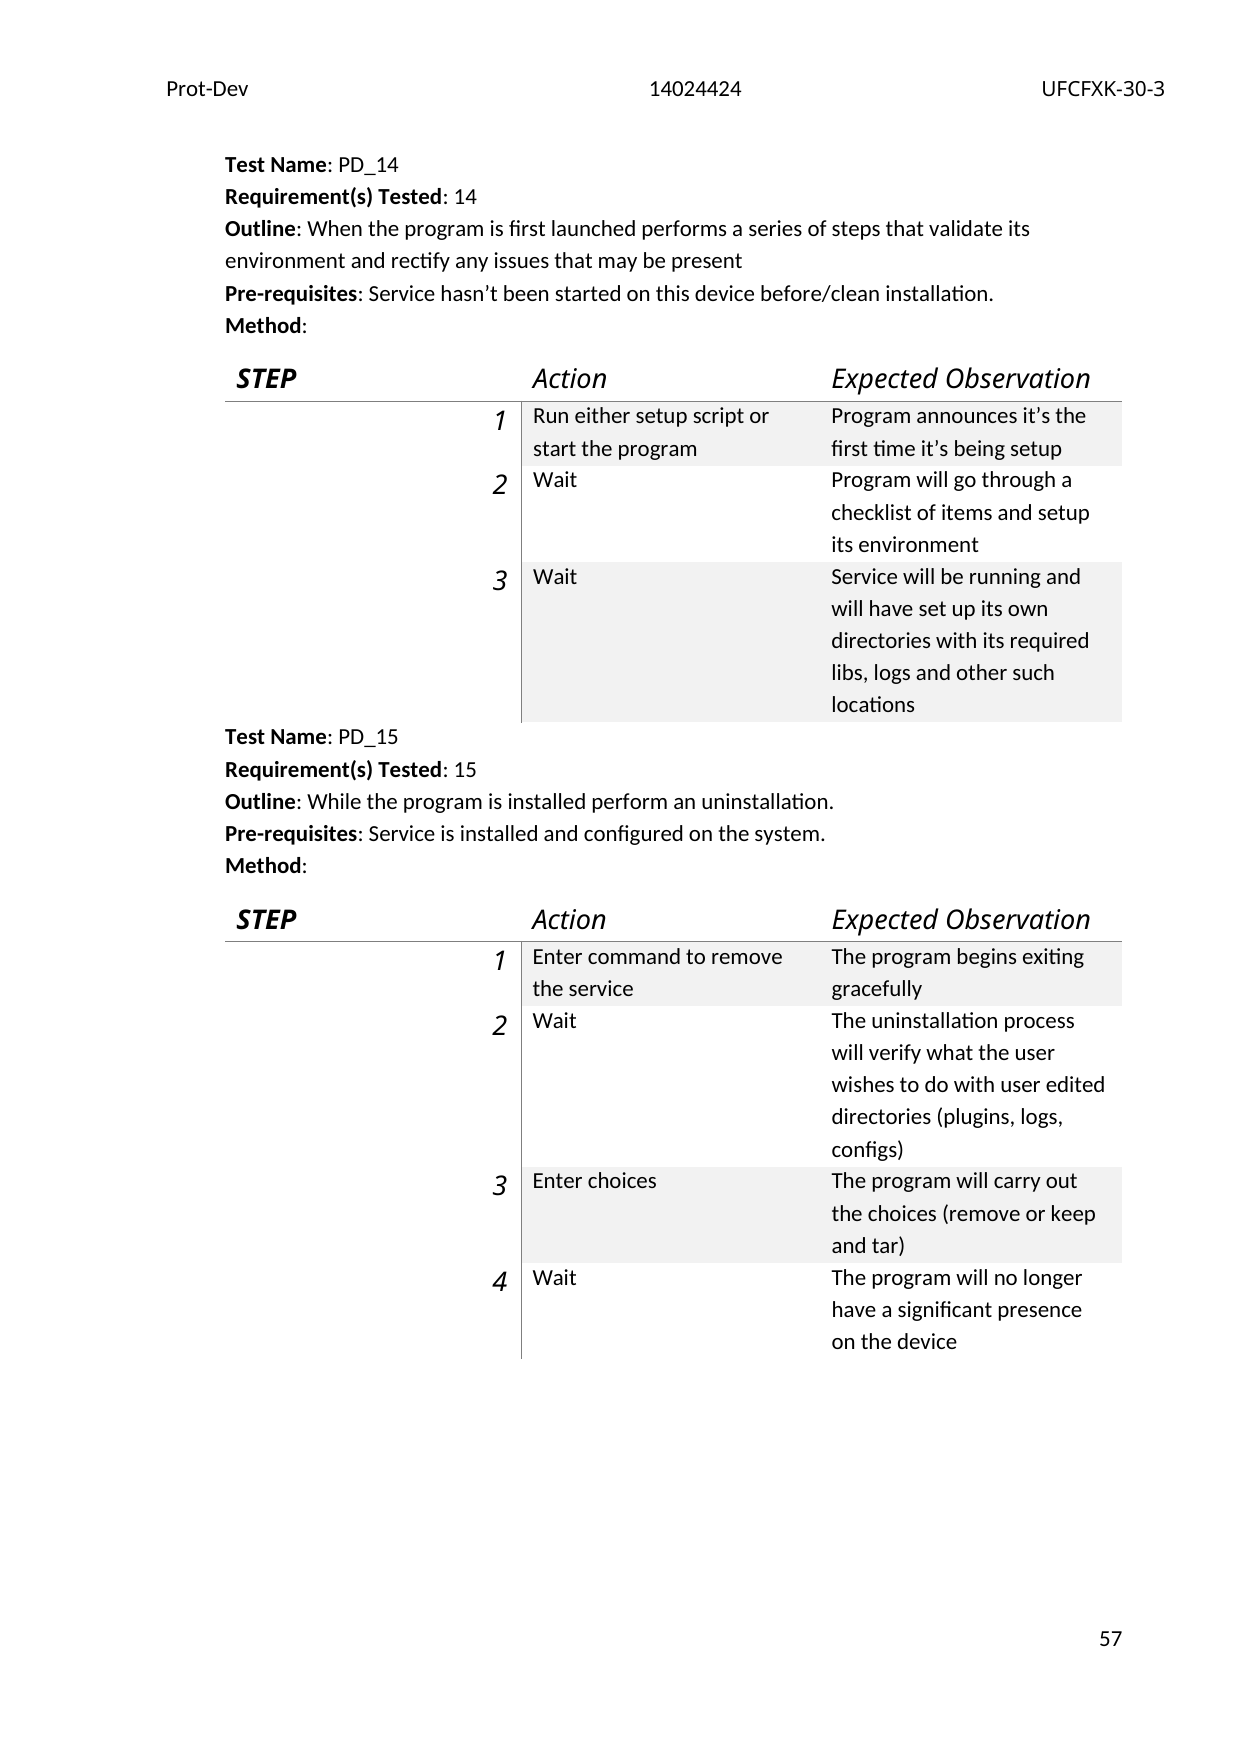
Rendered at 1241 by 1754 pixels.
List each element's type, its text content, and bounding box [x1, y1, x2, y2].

table_cell Wait [522, 562, 820, 722]
table_cell Program will go through a checklist of items and setup its environment [820, 466, 1122, 562]
table_cell 2 [225, 466, 521, 562]
table_cell The uninstallation process will verify what the user wishes to do with user edited directories (plugins, logs, configs) [820, 1006, 1122, 1167]
text Test Name: PD_14 Requirement(s) Tested: 14 Outline: When the program is first launched performs a series of steps that validate its environment and rectify any issues that may be present Pre-requisites: Service hasn’t been started on this device before/clean installation. Method: [225, 150, 1122, 339]
text Test Name: PD_15 Requirement(s) Tested: 15 Outline: While the program is installed perform an uninstallation. Pre-requisites: Service is installed and configured on the system. Method: [225, 722, 1122, 879]
table_cell Wait [522, 1006, 820, 1167]
table_cell Wait [522, 1263, 820, 1359]
table_header Action [522, 360, 820, 401]
table_cell 4 [225, 1263, 521, 1359]
table_cell The program will no longer have a significant presence on the device [820, 1263, 1122, 1359]
table_header Expected Observation [820, 900, 1122, 941]
table_cell 1 [225, 942, 521, 1006]
table_header Action [521, 900, 820, 941]
table_cell The program begins exiting gracefully [820, 942, 1122, 1006]
table_cell 2 [225, 1006, 521, 1167]
table_cell Enter command to remove the service [522, 942, 820, 1006]
table_header Expected Observation [820, 360, 1122, 401]
table_cell Run either setup script or start the program [522, 402, 820, 466]
table_cell Wait [522, 466, 820, 562]
table_cell 3 [225, 562, 521, 722]
table_header STEP [225, 900, 521, 941]
table_cell 1 [225, 402, 521, 466]
table_cell Enter choices [522, 1167, 820, 1263]
table_cell 3 [225, 1167, 521, 1263]
table_cell The program will carry out the choices (remove or keep and tar) [820, 1167, 1122, 1263]
table_cell Program announces it’s the first time it’s being setup [820, 402, 1122, 466]
table_header STEP [225, 360, 522, 401]
table_cell Service will be running and will have set up its own directories with its required libs, logs and other such locations [820, 562, 1122, 722]
